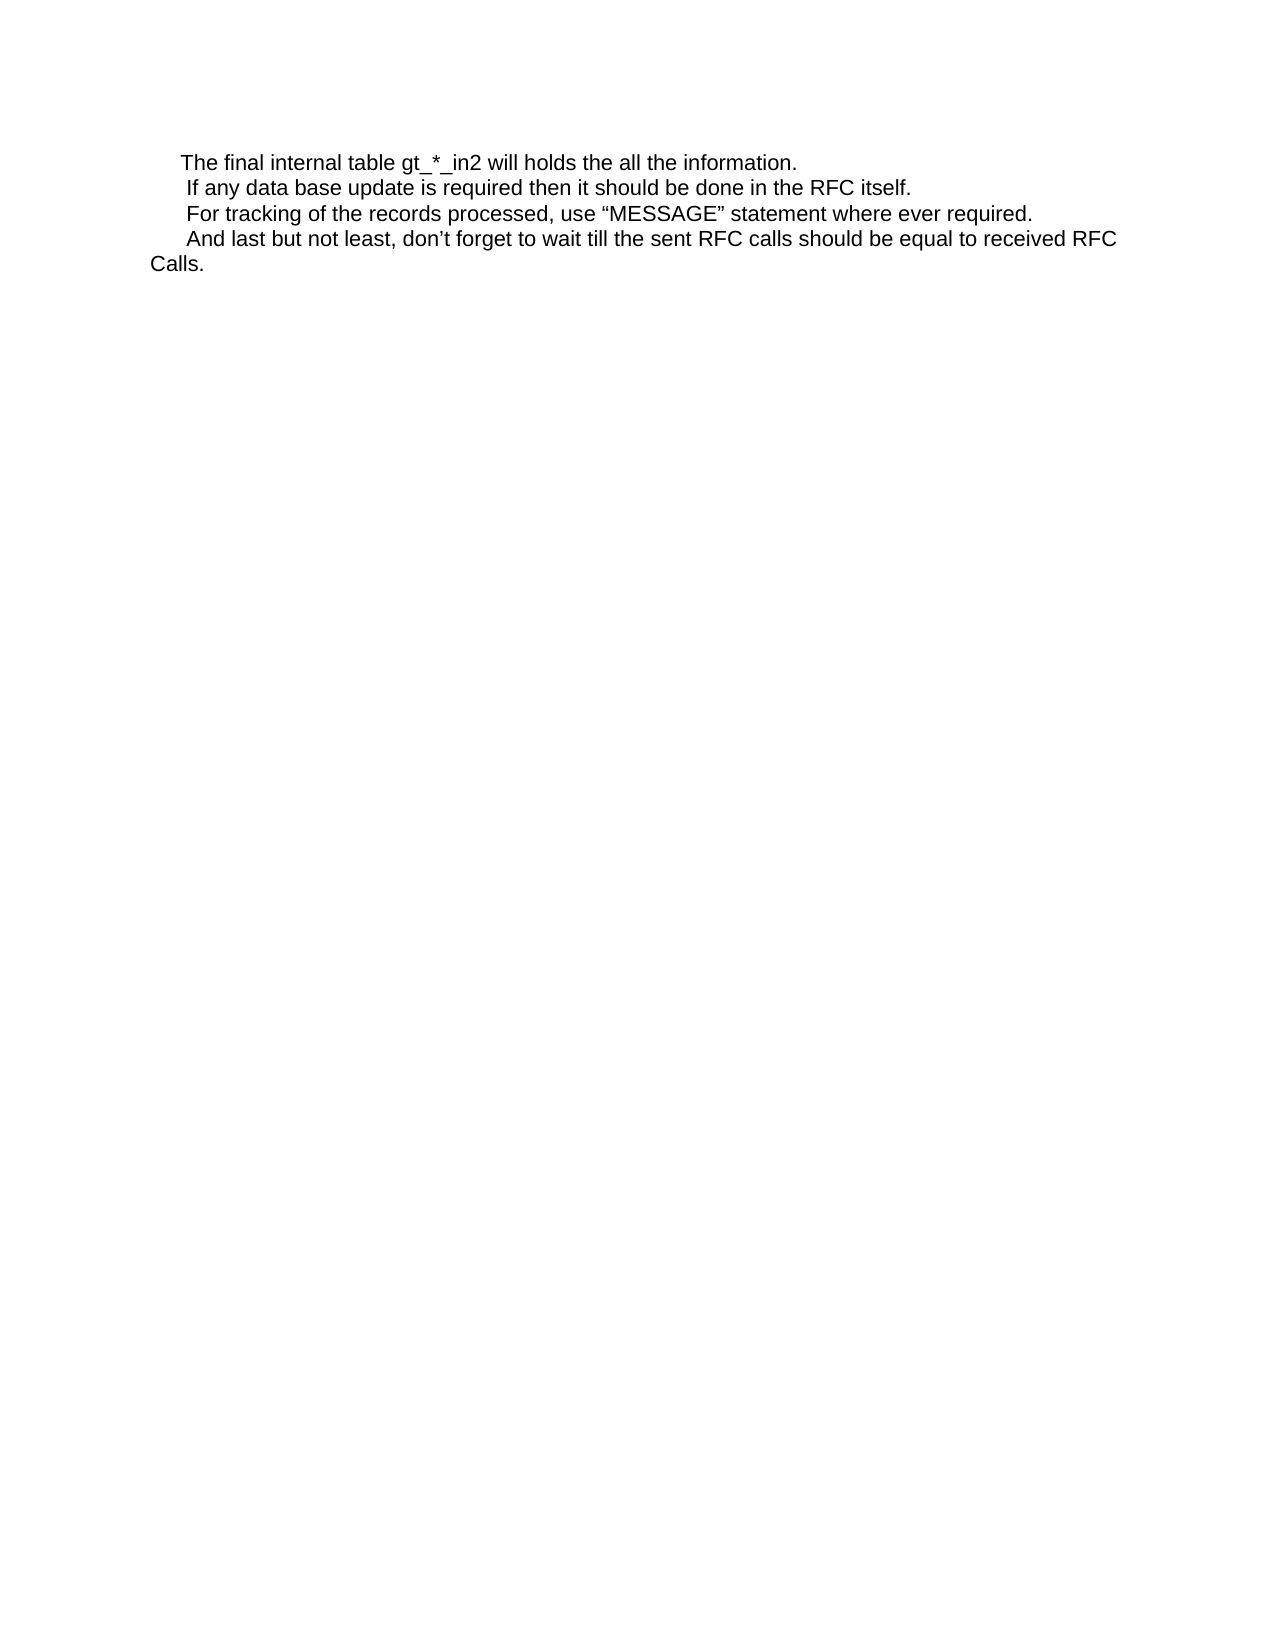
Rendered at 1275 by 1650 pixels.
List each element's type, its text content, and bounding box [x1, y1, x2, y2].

text If any data base update is required then it should be done in the RFC itself. [150, 175, 1125, 200]
text For tracking of the records processed, use “MESSAGE” statement where ever required. [150, 200, 1125, 226]
text And last but not least, don’t forget to wait till the sent RFC calls should be equal to received RFC Calls. [150, 226, 1125, 276]
text The final internal table gt_*_in2 will holds the all the information. [150, 150, 1125, 175]
